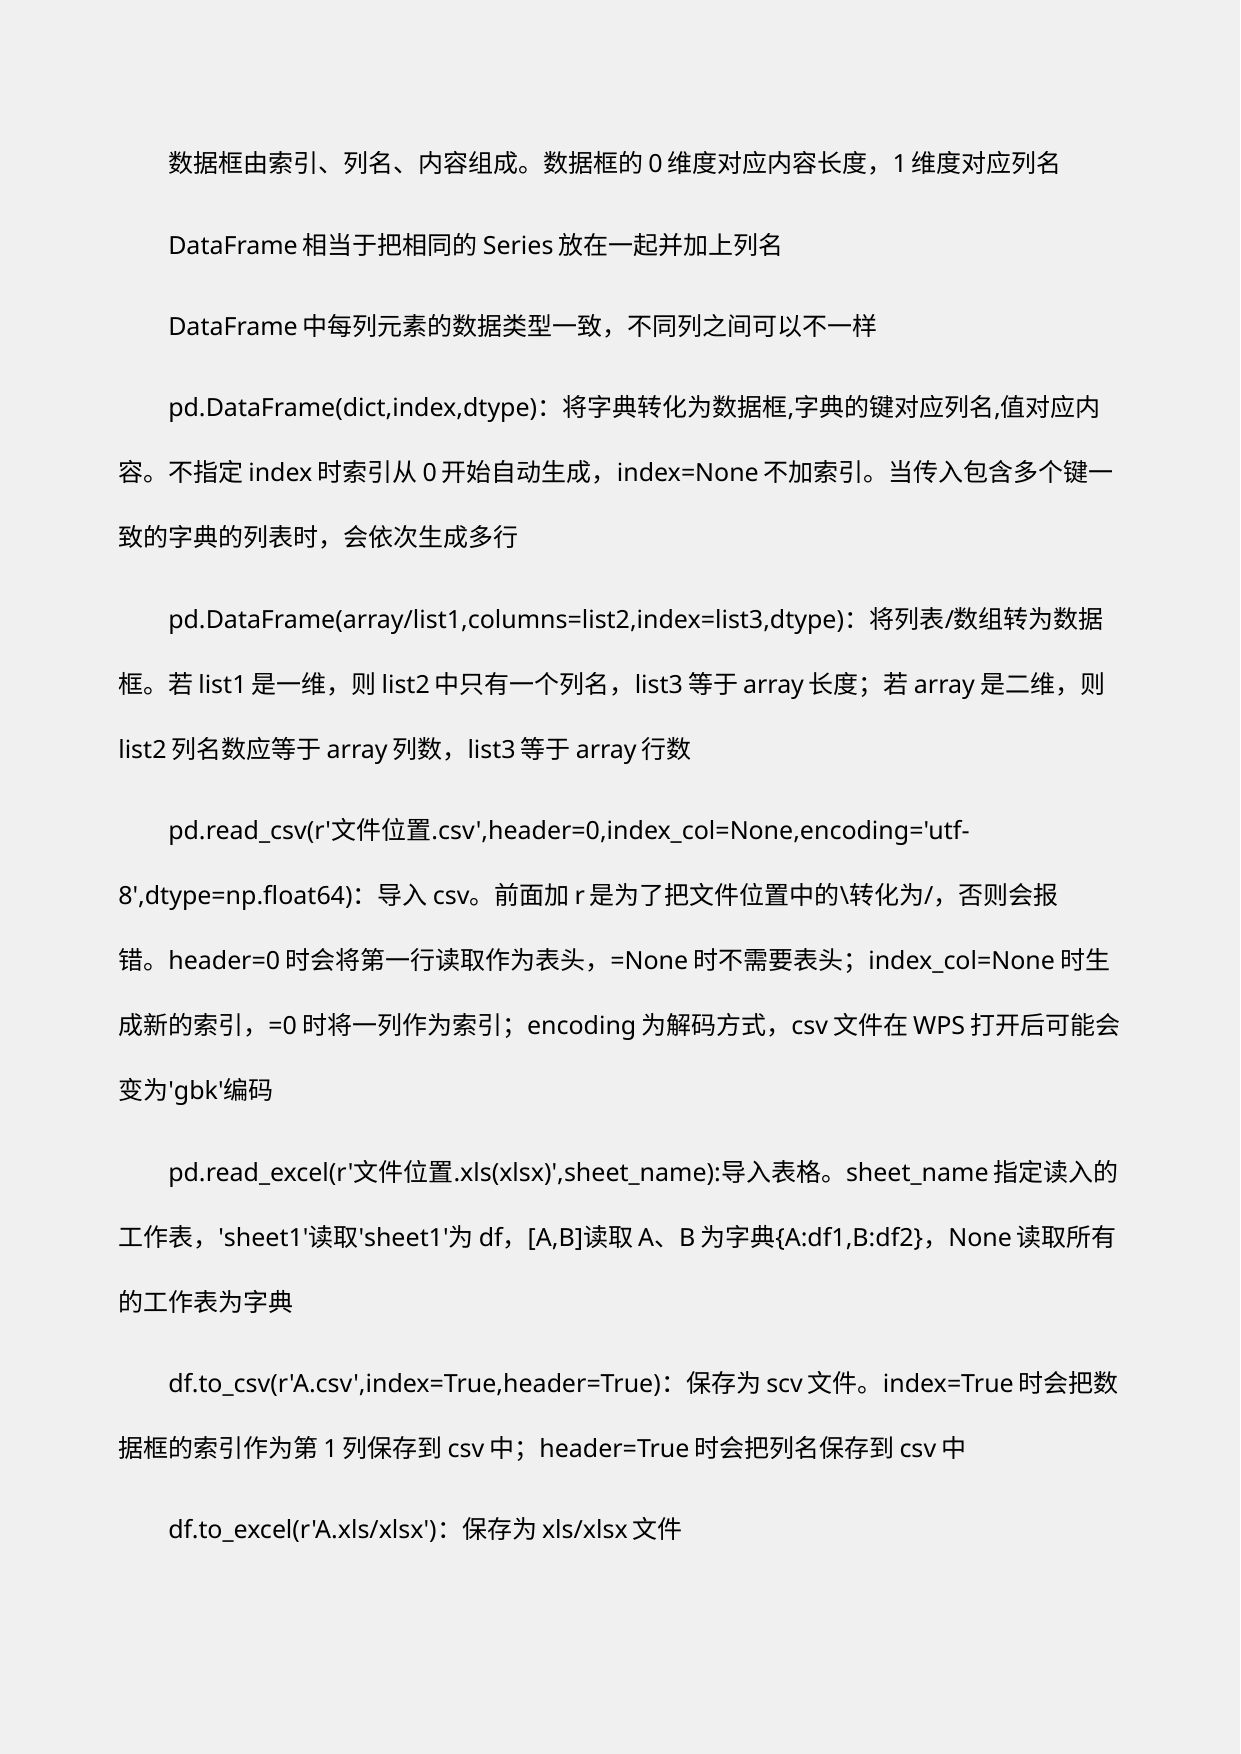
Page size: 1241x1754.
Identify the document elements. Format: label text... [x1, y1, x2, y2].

text DataFrame相当于把相同的Series放在一起并加上列名 [118, 211, 1122, 276]
text pd.DataFrame(array/list1,columns=list2,index=list3,dtype)：将列表/数组转为数据框。若list1是一维，则list2中只有一个列名，list3等于array长度；若array是二维，则list2列名数应等于array列数，list3等于array行数 [118, 585, 1122, 780]
text df.to_csv(r'A.csv',index=True,header=True)：保存为scv文件。index=True时会把数据框的索引作为第1列保存到csv中；header=True时会把列名保存到csv中 [118, 1349, 1122, 1479]
text pd.read_excel(r'文件位置.xls(xlsx)',sheet_name):导入表格。sheet_name指定读入的工作表，'sheet1'读取'sheet1'为df，[A,B]读取A、B为字典{A:df1,B:df2}，None读取所有的工作表为字典 [118, 1138, 1122, 1333]
text df.to_excel(r'A.xls/xlsx')：保存为xls/xlsx文件 [118, 1495, 1122, 1560]
text pd.read_csv(r'文件位置.csv',header=0,index_col=None,encoding='utf-8',dtype=np.float64)：导入csv。前面加r是为了把文件位置中的\转化为/，否则会报错。header=0时会将第一行读取作为表头，=None时不需要表头；index_col=None时生成新的索引，=0时将一列作为索引；encoding为解码方式，csv文件在WPS打开后可能会变为'gbk'编码 [118, 796, 1122, 1121]
text 数据框由索引、列名、内容组成。数据框的0维度对应内容长度，1维度对应列名 [118, 129, 1122, 194]
text DataFrame中每列元素的数据类型一致，不同列之间可以不一样 [118, 292, 1122, 357]
text pd.DataFrame(dict,index,dtype)：将字典转化为数据框,字典的键对应列名,值对应内容。不指定index时索引从0开始自动生成，index=None不加索引。当传入包含多个键一致的字典的列表时，会依次生成多行 [118, 373, 1122, 568]
